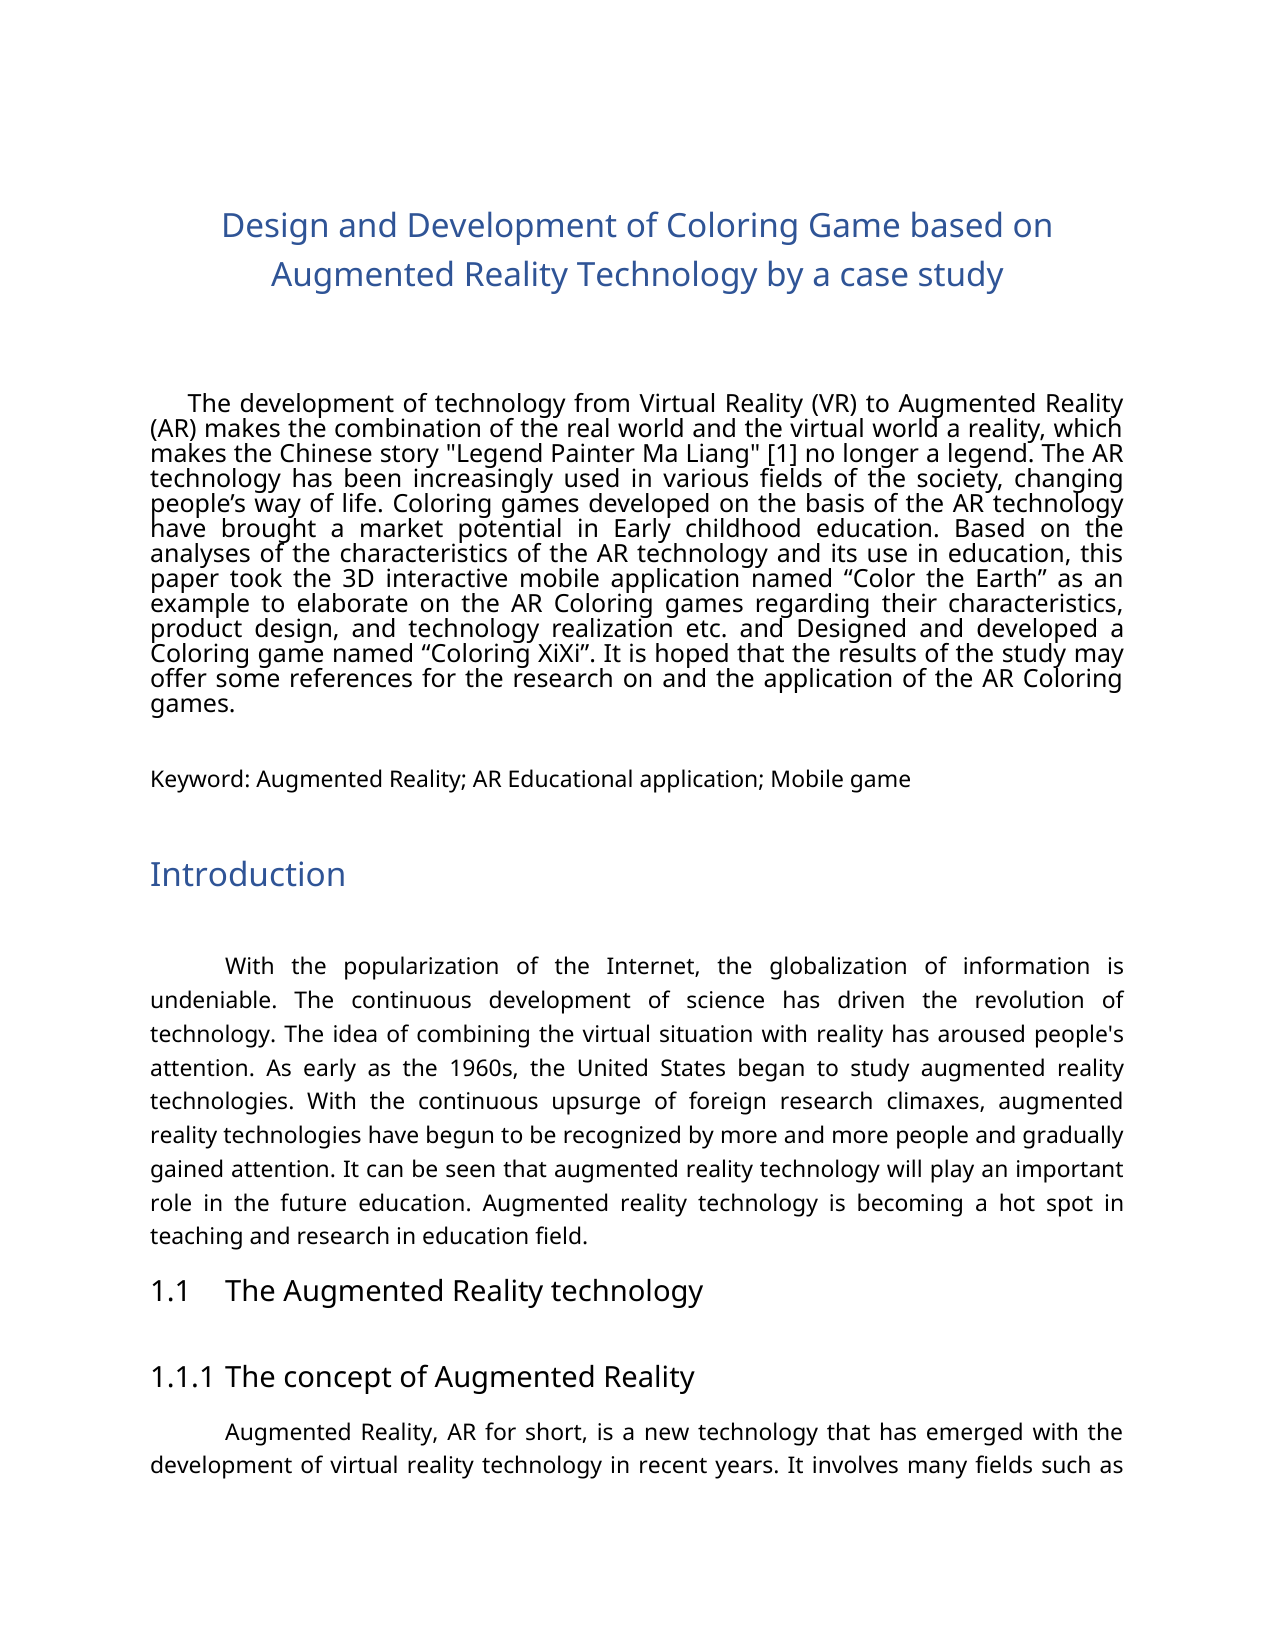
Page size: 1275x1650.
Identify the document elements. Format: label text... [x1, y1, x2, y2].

list The concept of Augmented Reality [150, 1356, 1125, 1396]
subtitle Design and Development of Coloring Game based on Augmented Reality Technology by a case study [150, 202, 1125, 297]
text With the popularization of the Internet, the globalization of information is undeniable. The continuous development of science has driven the revolution of technology. The idea of combining the virtual situation with reality has aroused people's attention. As early as the 1960s, the United States began to study augmented reality technologies. With the continuous upsurge of foreign research climaxes, augmented reality technologies have begun to be recognized by more and more people and gradually gained attention. It can be seen that augmented reality technology will play an important role in the future education. Augmented reality technology is becoming a hot spot in teaching and research in education field. [150, 950, 1125, 1251]
text Keyword: Augmented Reality; AR Educational application; Mobile game [150, 767, 1125, 792]
text The development of technology from Virtual Reality (VR) to Augmented Reality (AR) makes the combination of the real world and the virtual world a reality, which makes the Chinese story "Legend Painter Ma Liang" [1] no longer a legend. The AR technology has been increasingly used in various fields of the society, changing people’s way of life. Coloring games developed on the basis of the AR technology have brought a market potential in Early childhood education. Based on the analyses of the characteristics of the AR technology and its use in education, this paper took the 3D interactive mobile application named “Color the Earth” as an example to elaborate on the AR Coloring games regarding their characteristics, product design, and technology realization etc. and Designed and developed a Coloring game named “Coloring XiXi”. It is hoped that the results of the study may offer some references for the research on and the application of the AR Coloring games. [150, 392, 1125, 717]
subtitle Introduction [150, 851, 1125, 896]
list The Augmented Reality technology [150, 1271, 1125, 1310]
